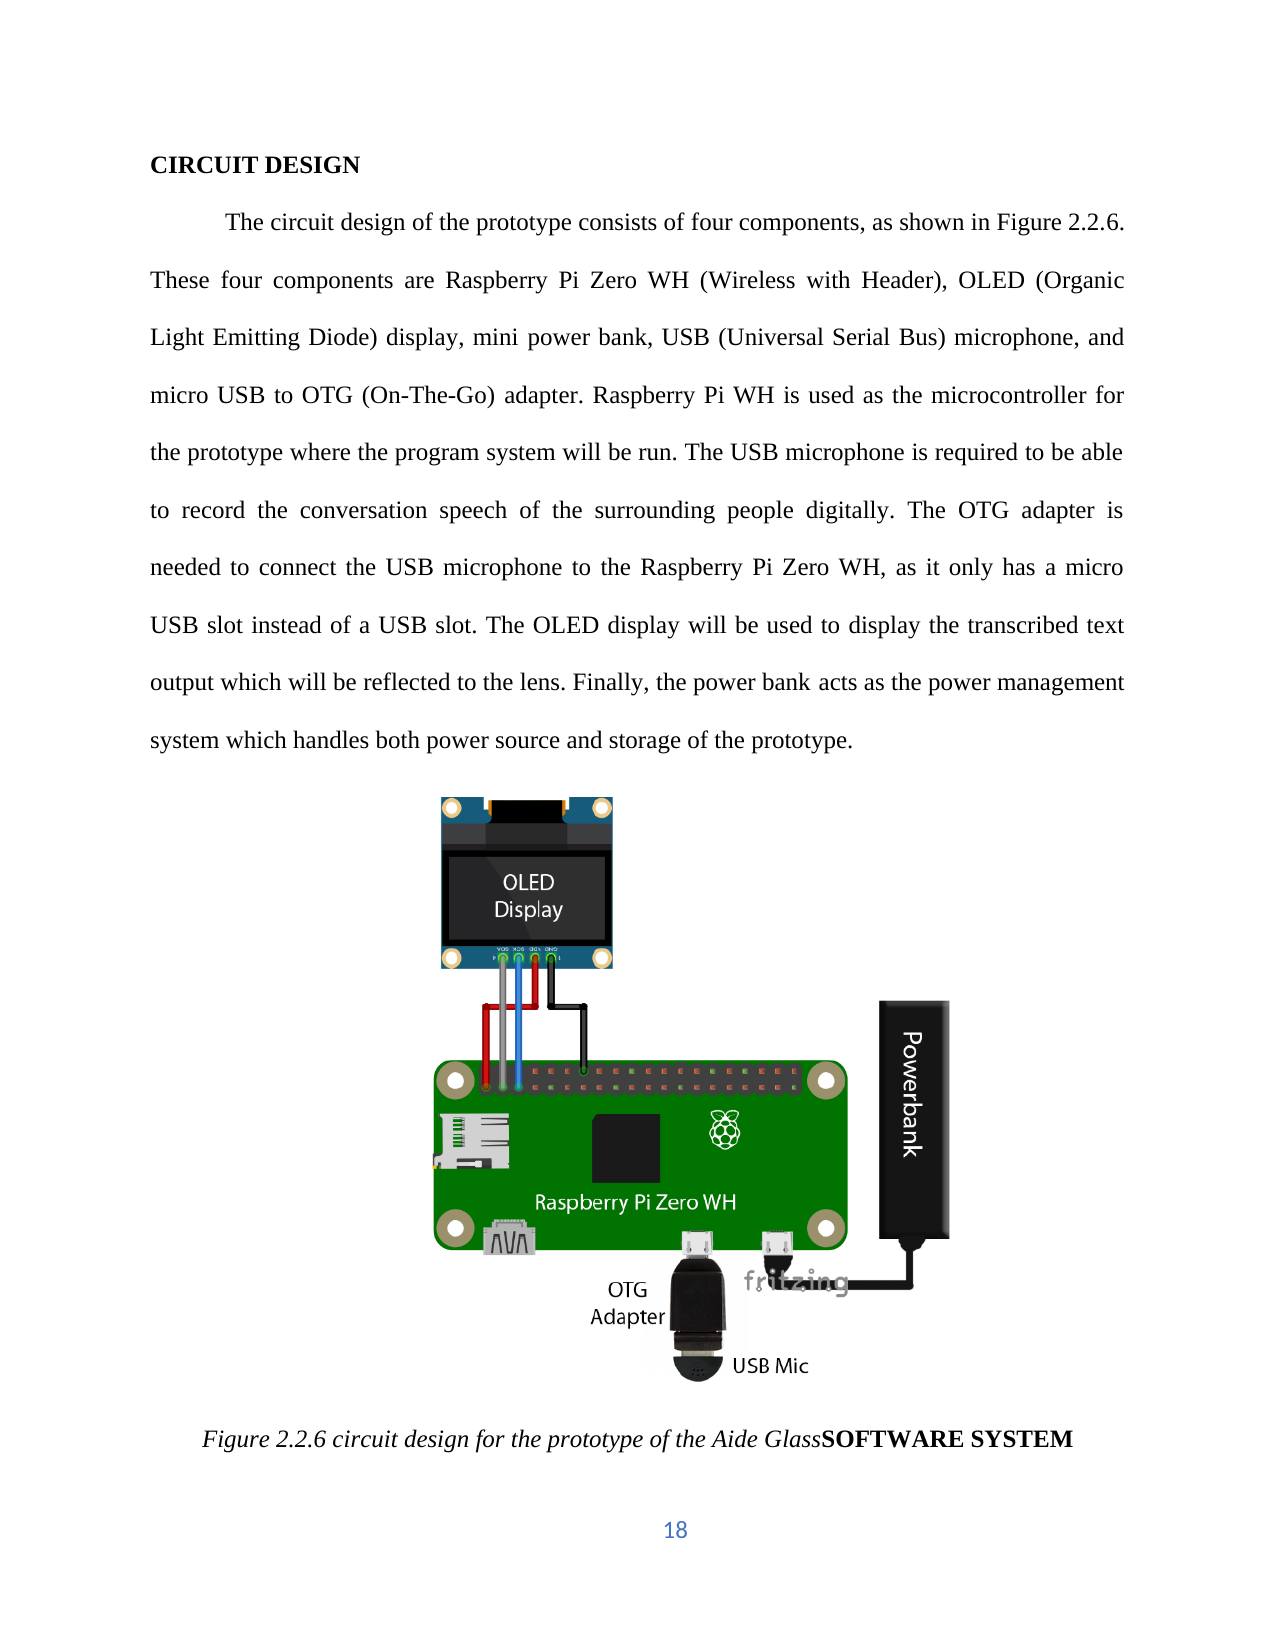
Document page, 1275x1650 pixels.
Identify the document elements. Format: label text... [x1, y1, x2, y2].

picture [312, 782, 964, 1394]
text CIRCUIT DESIGN [150, 150, 1125, 179]
text The circuit design of the prototype consists of four components, as shown in Figure 2.2.These four components are Raspberry Pi Zero WH, OLED display, mini power bank, USB microphone, and micro USB to OTG adapter. Raspberry Pi WH is used as the microcontroller for the prototype where the program system will be run. The USB microphone is required to be able to record the conversation speech of the surrounding people digitally. The OTG adapter is needed to connect the USB microphone to the Raspberry Pi Zero WH, as it only has a micro USB slot instead of a USB slot. The OLED display will be used to display the transcribed text output which will be reflected to the lens. Finally, the power bank acts as the power management system which handles both power source and storage of the prototype. [150, 207, 1125, 754]
text Figure 2.2. circuit design for the prototype of the Aide Glass [150, 1424, 1125, 1453]
